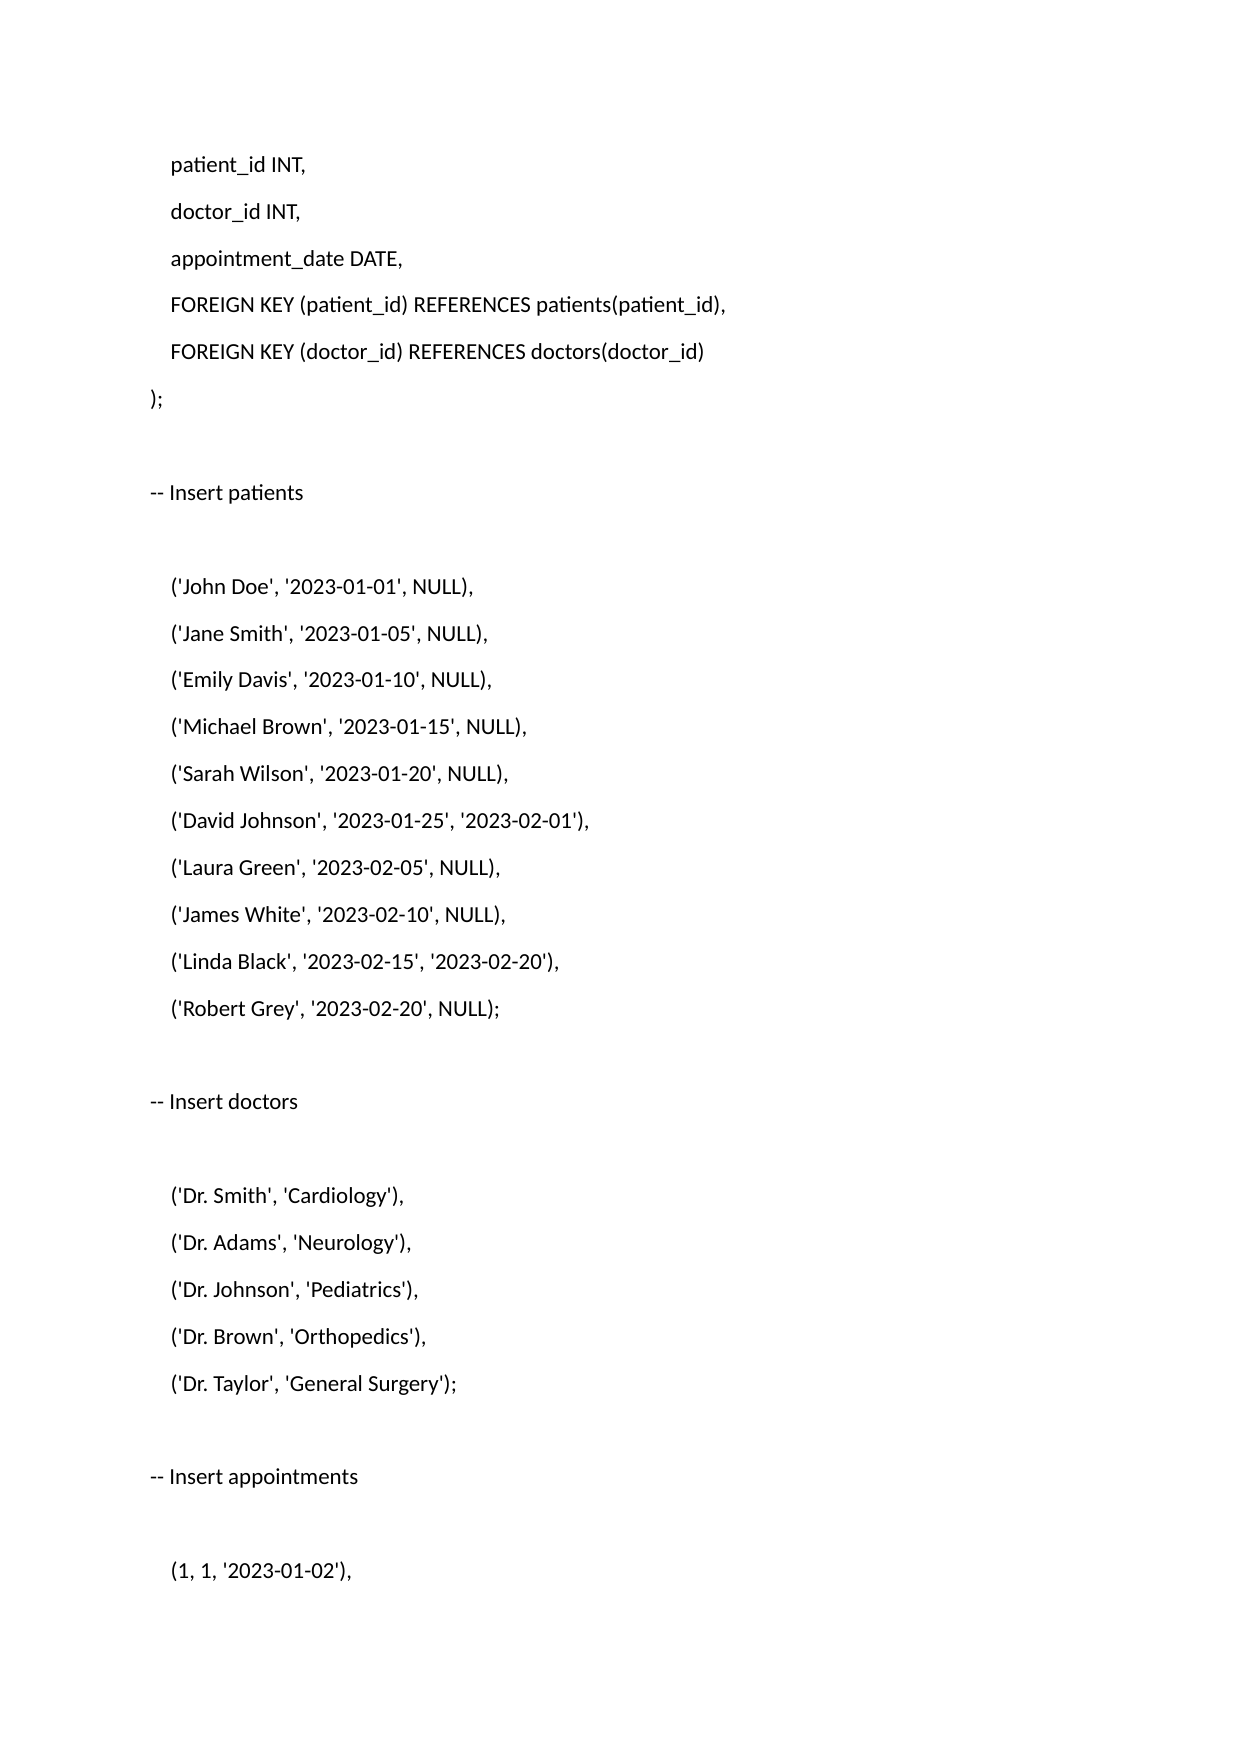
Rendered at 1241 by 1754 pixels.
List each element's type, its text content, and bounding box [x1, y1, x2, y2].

text ); [150, 384, 1090, 412]
text patient_id INT, [150, 150, 1090, 178]
text ('David Johnson', '2023-01-25', '2023-02-01'), [150, 806, 1090, 834]
text ('Dr. Adams', 'Neurology'), [150, 1228, 1090, 1256]
text ('Robert Grey', '2023-02-20', NULL); [150, 994, 1090, 1022]
text appointment_date DATE, [150, 244, 1090, 272]
text FOREIGN KEY (doctor_id) REFERENCES doctors(doctor_id) [150, 337, 1090, 366]
text ('John Doe', '2023-01-01', NULL), [150, 572, 1090, 600]
text (1, 1, '2023-01-02'), [150, 1556, 1090, 1584]
text ('Michael Brown', '2023-01-15', NULL), [150, 712, 1090, 741]
text ('Dr. Smith', 'Cardiology'), [150, 1181, 1090, 1209]
text ('Dr. Johnson', 'Pediatrics'), [150, 1275, 1090, 1303]
text -- Insert patients [150, 478, 1090, 506]
text ('Emily Davis', '2023-01-10', NULL), [150, 666, 1090, 694]
text ('Dr. Brown', 'Orthopedics'), [150, 1322, 1090, 1350]
text ('Dr. Taylor', 'General Surgery'); [150, 1369, 1090, 1397]
text ('James White', '2023-02-10', NULL), [150, 900, 1090, 928]
text -- Insert doctors [150, 1087, 1090, 1116]
text doctor_id INT, [150, 197, 1090, 225]
text ('Jane Smith', '2023-01-05', NULL), [150, 619, 1090, 647]
text -- Insert appointments [150, 1462, 1090, 1491]
text ('Linda Black', '2023-02-15', '2023-02-20'), [150, 947, 1090, 975]
text FOREIGN KEY (patient_id) REFERENCES patients(patient_id), [150, 291, 1090, 319]
text ('Sarah Wilson', '2023-01-20', NULL), [150, 759, 1090, 787]
text ('Laura Green', '2023-02-05', NULL), [150, 853, 1090, 881]
